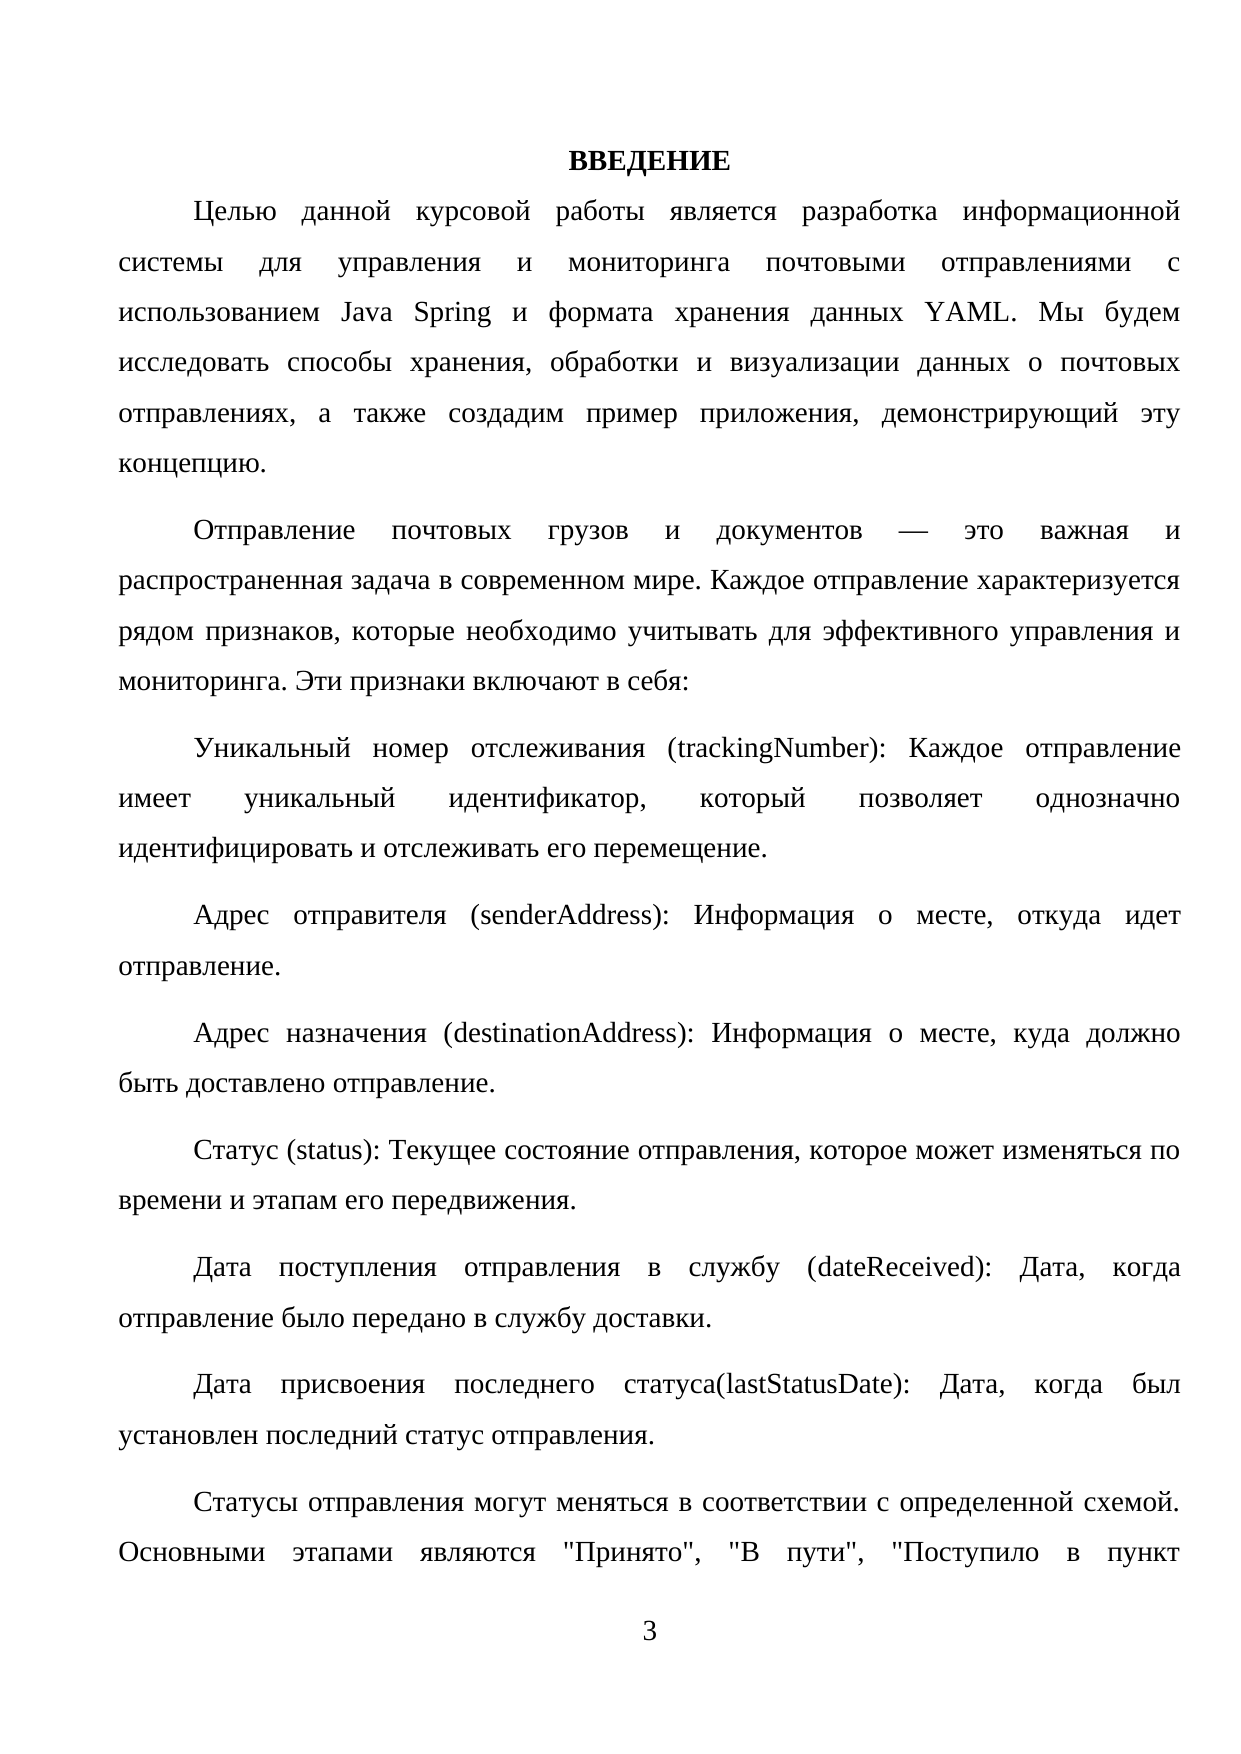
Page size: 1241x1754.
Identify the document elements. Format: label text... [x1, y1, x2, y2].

text Статус (status): Текущее состояние отправления, которое может изменяться по времени и этапам его передвижения. [118, 1132, 1181, 1216]
text Адрес назначения (destinationAddress): Информация о месте, куда должно быть доставлено отправление. [118, 1015, 1181, 1099]
text Дата присвоения последнего статуса(lastStatusDate): Дата, когда был установлен последний статус отправления. [118, 1367, 1181, 1451]
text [118, 1484, 1181, 1568]
text Отправление почтовых грузов и документов — это важная и распространенная задача в современном мире. Каждое отправление характеризуется рядом признаков, которые необходимо учитывать для эффективного управления и мониторинга. Эти признаки включают в себя: [118, 512, 1181, 696]
text Дата поступления отправления в службу (dateReceived): Дата, когда отправление было передано в службу доставки. [118, 1249, 1181, 1333]
text Уникальный номер отслеживания (trackingNumber): Каждое отправление имеет уникальный идентификатор, который позволяет однозначно идентифицировать и отслеживать его перемещение. [118, 730, 1181, 864]
text Целью данной курсовой работы является разработка информационной системы для управления и мониторинга почтовыми отправлениями с использованием Java Spring и формата хранения данных YAML. Мы будем исследовать способы хранения, обработки и визуализации данных о почтовых отправлениях, а также создадим пример приложения, демонстрирующий эту концепцию. [118, 193, 1181, 478]
subtitle ВВЕДЕНИЕ [118, 143, 1181, 177]
text Адрес отправителя (senderAddress): Информация о месте, откуда идет отправление. [118, 897, 1181, 981]
